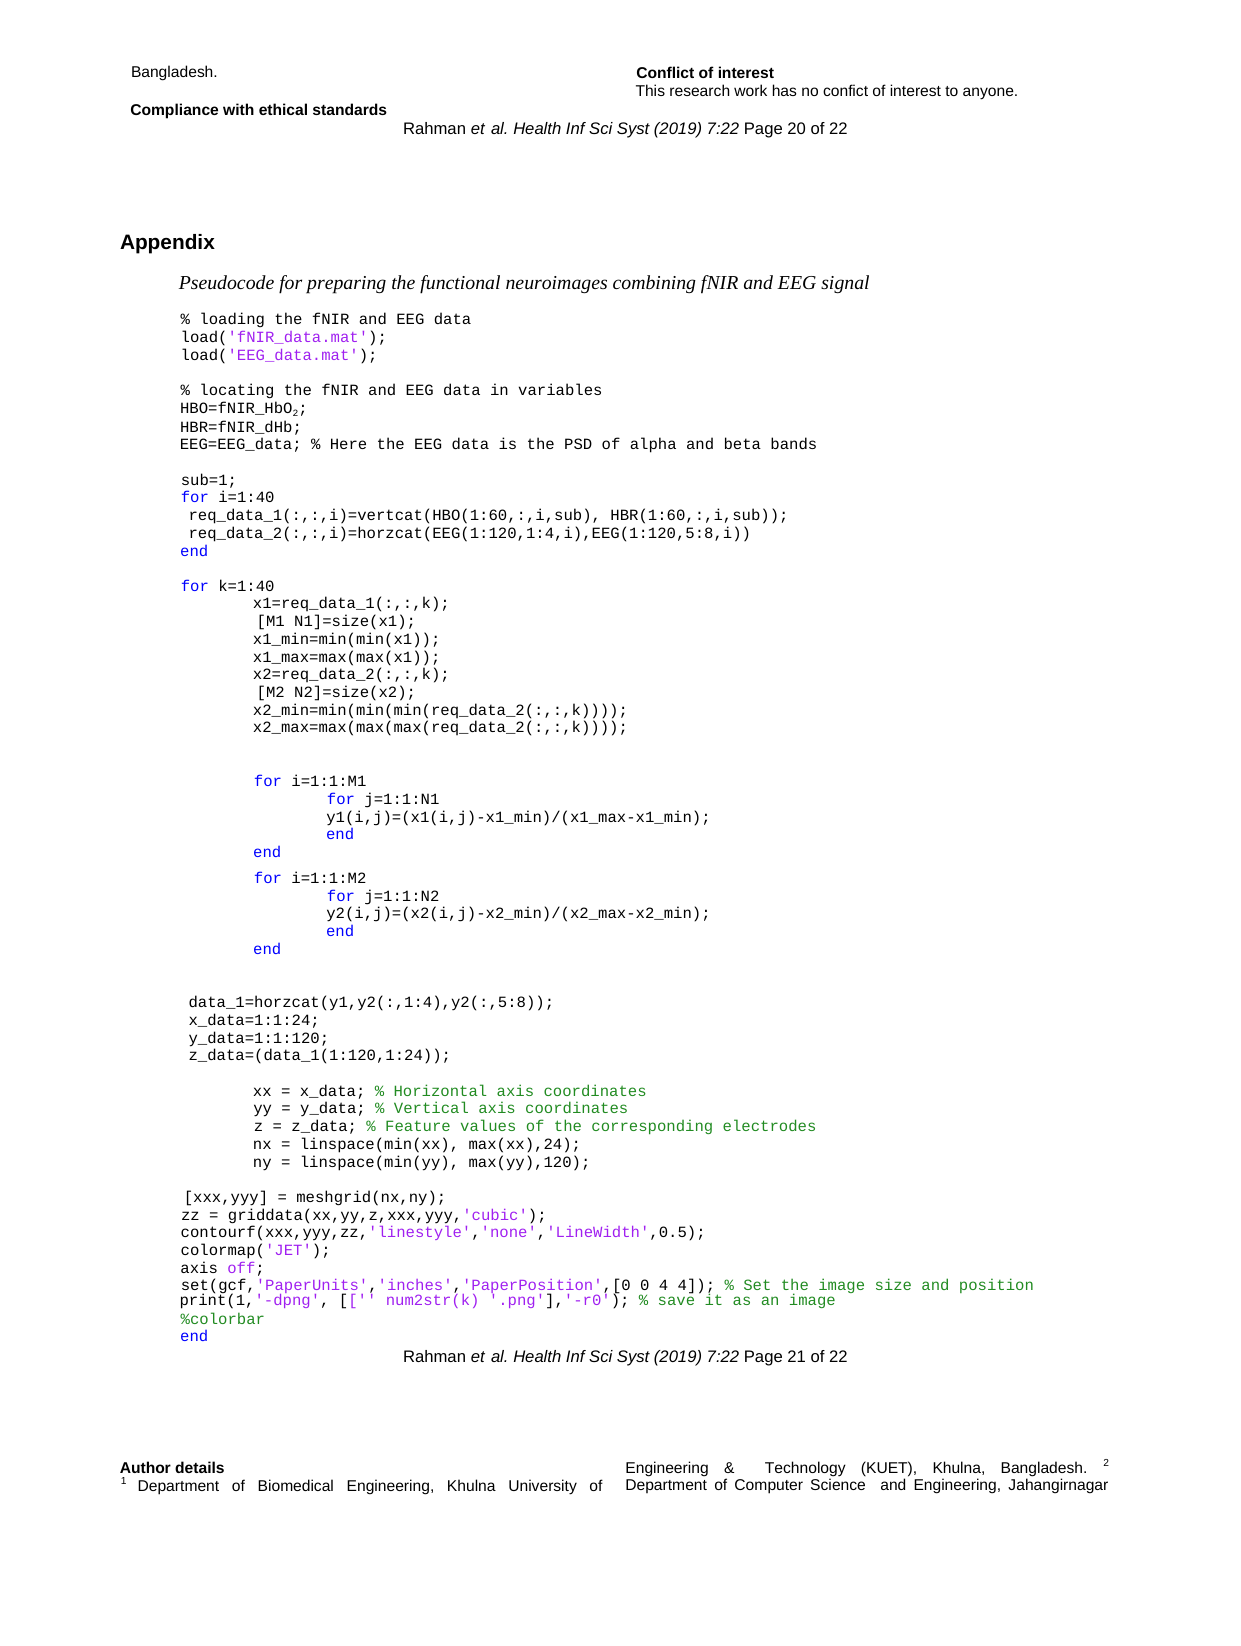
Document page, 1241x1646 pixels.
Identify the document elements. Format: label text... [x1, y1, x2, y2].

text z_data=(data_1(1:120,1:24)); [179, 1048, 1131, 1066]
text yy = y_data; % Vertical axis coordinates [253, 1101, 1131, 1118]
text req_data_1(:,:,i)=vertcat(HBO(1:60,:,i,sub), HBR(1:60,:,i,sub)); [179, 507, 1131, 525]
text HBO=fNIR_HbO2; [180, 400, 1131, 419]
text [M2 N2]=size(x2); [256, 684, 1131, 702]
text req_data_2(:,:,i)=horzcat(EEG(1:120,1:4,i),EEG(1:120,5:8,i)) [179, 525, 1131, 543]
text load('EEG_data.mat'); [180, 347, 1131, 365]
text for i=1:1:M2 [254, 870, 1131, 888]
text for j=1:1:N2 [327, 888, 1131, 906]
text [M1 N1]=size(x1); [256, 614, 1131, 631]
text end [180, 1329, 1131, 1346]
text Conflict of interest [636, 64, 1131, 82]
text load('fNIR_data.mat'); [180, 329, 1131, 347]
text y_data=1:1:120; [179, 1030, 1131, 1048]
text x2_min=min(min(min(req_data_2(:,:,k)))); [253, 702, 1131, 720]
text data_1=horzcat(y1,y2(:,1:4),y2(:,5:8)); [179, 995, 1131, 1012]
text xx = x_data; % Horizontal axis coordinates [253, 1083, 1131, 1101]
text end [253, 941, 1131, 959]
text EEG=EEG_data; % Here the EEG data is the PSD of alpha and beta bands [179, 437, 1131, 454]
text %colorbar [180, 1311, 1131, 1329]
text This research work has no confict of interest to anyone. [635, 82, 1131, 100]
text for j=1:1:N1 [327, 791, 1131, 809]
text end [180, 543, 1131, 561]
text x2=req_data_2(:,:,k); [253, 667, 1131, 684]
text colormap('JET'); [180, 1242, 1131, 1260]
text set(gcf,'PaperUnits','inches','PaperPosition',[0 0 4 4]); % Set the image size and position print(1,'-dpng', [['' num2str(k) '.png'],'-r0'); % save it as an image [179, 1278, 1063, 1311]
text Pseudocode for preparing the functional neuroimages combining fNIR and EEG signal [178, 271, 1131, 294]
text Rahman et al. Health Inf Sci Syst (2019) 7:22 Page 21 of 22 [119, 1346, 1131, 1366]
text end [326, 923, 1131, 941]
text end [253, 844, 1131, 862]
text x_data=1:1:24; [179, 1012, 1131, 1030]
text zz = griddata(xx,yy,z,xxx,yyy,'cubic'); [181, 1207, 1131, 1225]
text [xxx,yyy] = meshgrid(nx,ny); [183, 1189, 1131, 1207]
text ny = linspace(min(yy), max(yy),120); [253, 1154, 1131, 1172]
text nx = linspace(min(xx), max(xx),24); [253, 1136, 1131, 1154]
text x2_max=max(max(max(req_data_2(:,:,k)))); [253, 720, 1131, 738]
text axis off; [180, 1260, 1131, 1278]
text Appendix [120, 229, 1131, 253]
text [119, 1477, 603, 1496]
text for i=1:1:M1 [254, 773, 1131, 791]
text % loading the fNIR and EEG data [180, 312, 1131, 329]
text sub=1; [181, 472, 1131, 490]
text Compliance with ethical standards [130, 101, 625, 119]
text y1(i,j)=(x1(i,j)-x1_min)/(x1_max-x1_min); [326, 809, 1131, 827]
text end [326, 827, 1131, 844]
text contourf(xxx,yyy,zz,'linestyle','none','LineWidth',0.5); [180, 1225, 1131, 1242]
text % locating the fNIR and EEG data in variables [180, 382, 1131, 400]
text x1_max=max(max(x1)); [253, 649, 1131, 667]
text x1_min=min(min(x1)); [253, 631, 1131, 649]
text y2(i,j)=(x2(i,j)-x2_min)/(x2_max-x2_min); [326, 906, 1131, 923]
text for k=1:40 [181, 578, 1131, 596]
text Rahman et al. Health Inf Sci Syst (2019) 7:22 Page 20 of 22 [119, 119, 1131, 138]
text z = z_data; % Feature values of the corresponding electrodes [254, 1118, 1131, 1136]
text Author details [119, 1459, 625, 1477]
text HBR=fNIR_dHb; [180, 419, 1131, 437]
text for i=1:40 [181, 490, 1131, 507]
text x1=req_data_1(:,:,k); [253, 596, 1131, 614]
